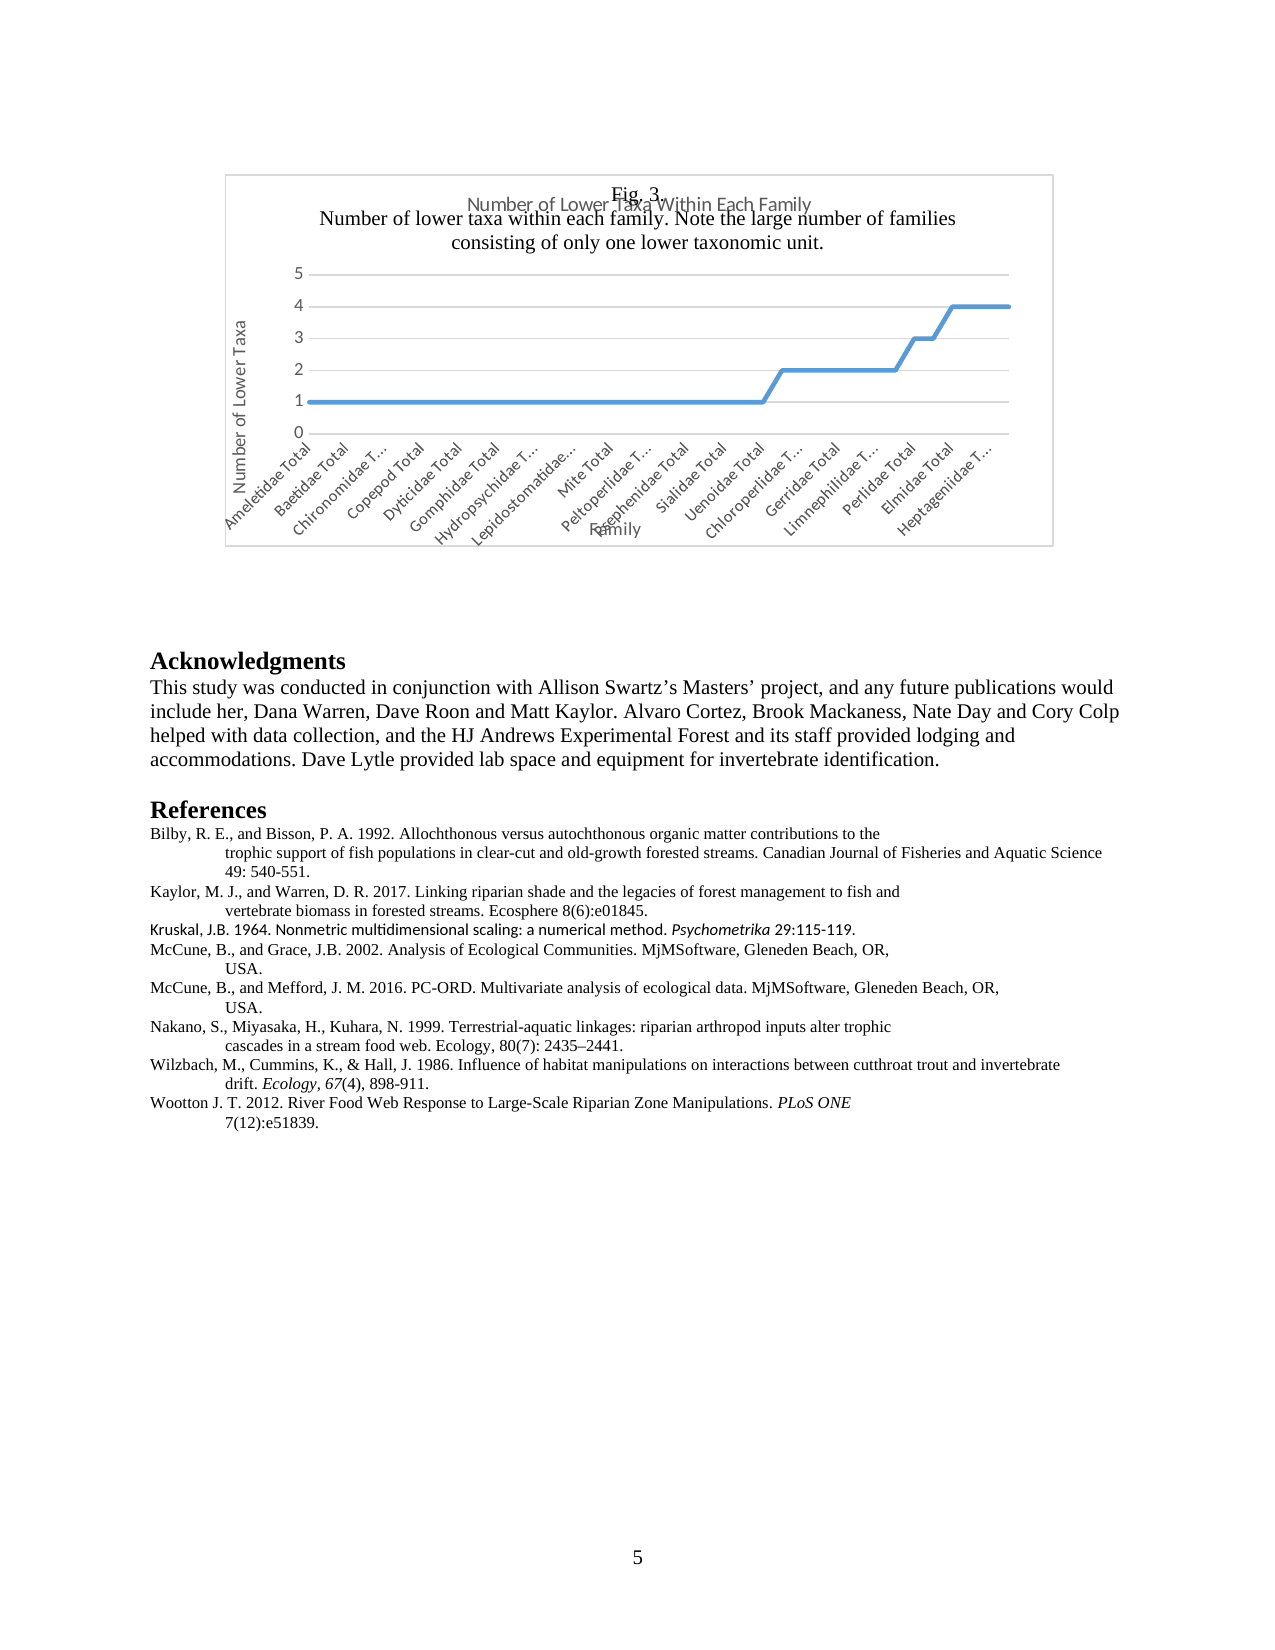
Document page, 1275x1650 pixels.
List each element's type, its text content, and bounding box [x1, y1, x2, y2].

text References [150, 795, 1125, 824]
text Nakano, S., Miyasaka, H., Kuhara, N. 1999. Terrestrial-aquatic linkages: riparian arthropod inputs alter trophic [150, 1017, 1125, 1036]
text Bilby, R. E., and Bisson, P. A. 1992. Allochthonous versus autochthonous organic matter contributions to the [150, 824, 1125, 843]
text McCune, B., and Mefford, J. M. 2016. PC-ORD. Multivariate analysis of ecological data. MjMSoftware, Gleneden Beach, OR, [150, 978, 1125, 997]
text USA. [150, 997, 1125, 1017]
text Wootton J. T. 2012. River Food Web Response to Large-Scale Riparian Zone Manipulations. PLoS ONE [150, 1093, 1125, 1112]
text Wilzbach, M., Cummins, K., & Hall, J. 1986. Influence of habitat manipulations on interactions between cutthroat trout and invertebrate [150, 1055, 1125, 1074]
text This study was conducted in conjunction with Allison Swartz’s Masters’ project, and any future publications would include her, Dana Warren, Dave Roon and Matt Kaylor. Alvaro Cortez, Brook Mackaness, Nate Day and Cory Colp helped with data collection, and the HJ Andrews Experimental Forest and its staff provided lodging and accommodations. Dave Lytle provided lab space and equipment for invertebrate identification. [150, 675, 1125, 771]
text Acknowledgments [150, 646, 1125, 675]
text trophic support of fish populations in clear-cut and old-growth forested streams. Canadian Journal of Fisheries and Aquatic Science 49: 540-551. [225, 843, 1125, 881]
text vertebrate biomass in forested streams. Ecosphere 8(6):e01845. [150, 901, 1125, 920]
text USA. [150, 959, 1125, 978]
text McCune, B., and Grace, J.B. 2002. Analysis of Ecological Communities. MjMSoftware, Gleneden Beach, OR, [150, 940, 1125, 959]
text 7(12):e51839. [150, 1112, 1125, 1132]
text Kruskal, J.B. 1964. Nonmetric multidimensional scaling: a numerical method. Psychometrika 29:115-119. [150, 920, 1125, 940]
text cascades in a stream food web. Ecology, 80(7): 2435–2441. [150, 1036, 1125, 1055]
text Kaylor, M. J., and Warren, D. R. 2017. Linking riparian shade and the legacies of forest management to fish and [150, 881, 1125, 901]
text drift. Ecology, 67(4), 898-911. [150, 1074, 1125, 1093]
